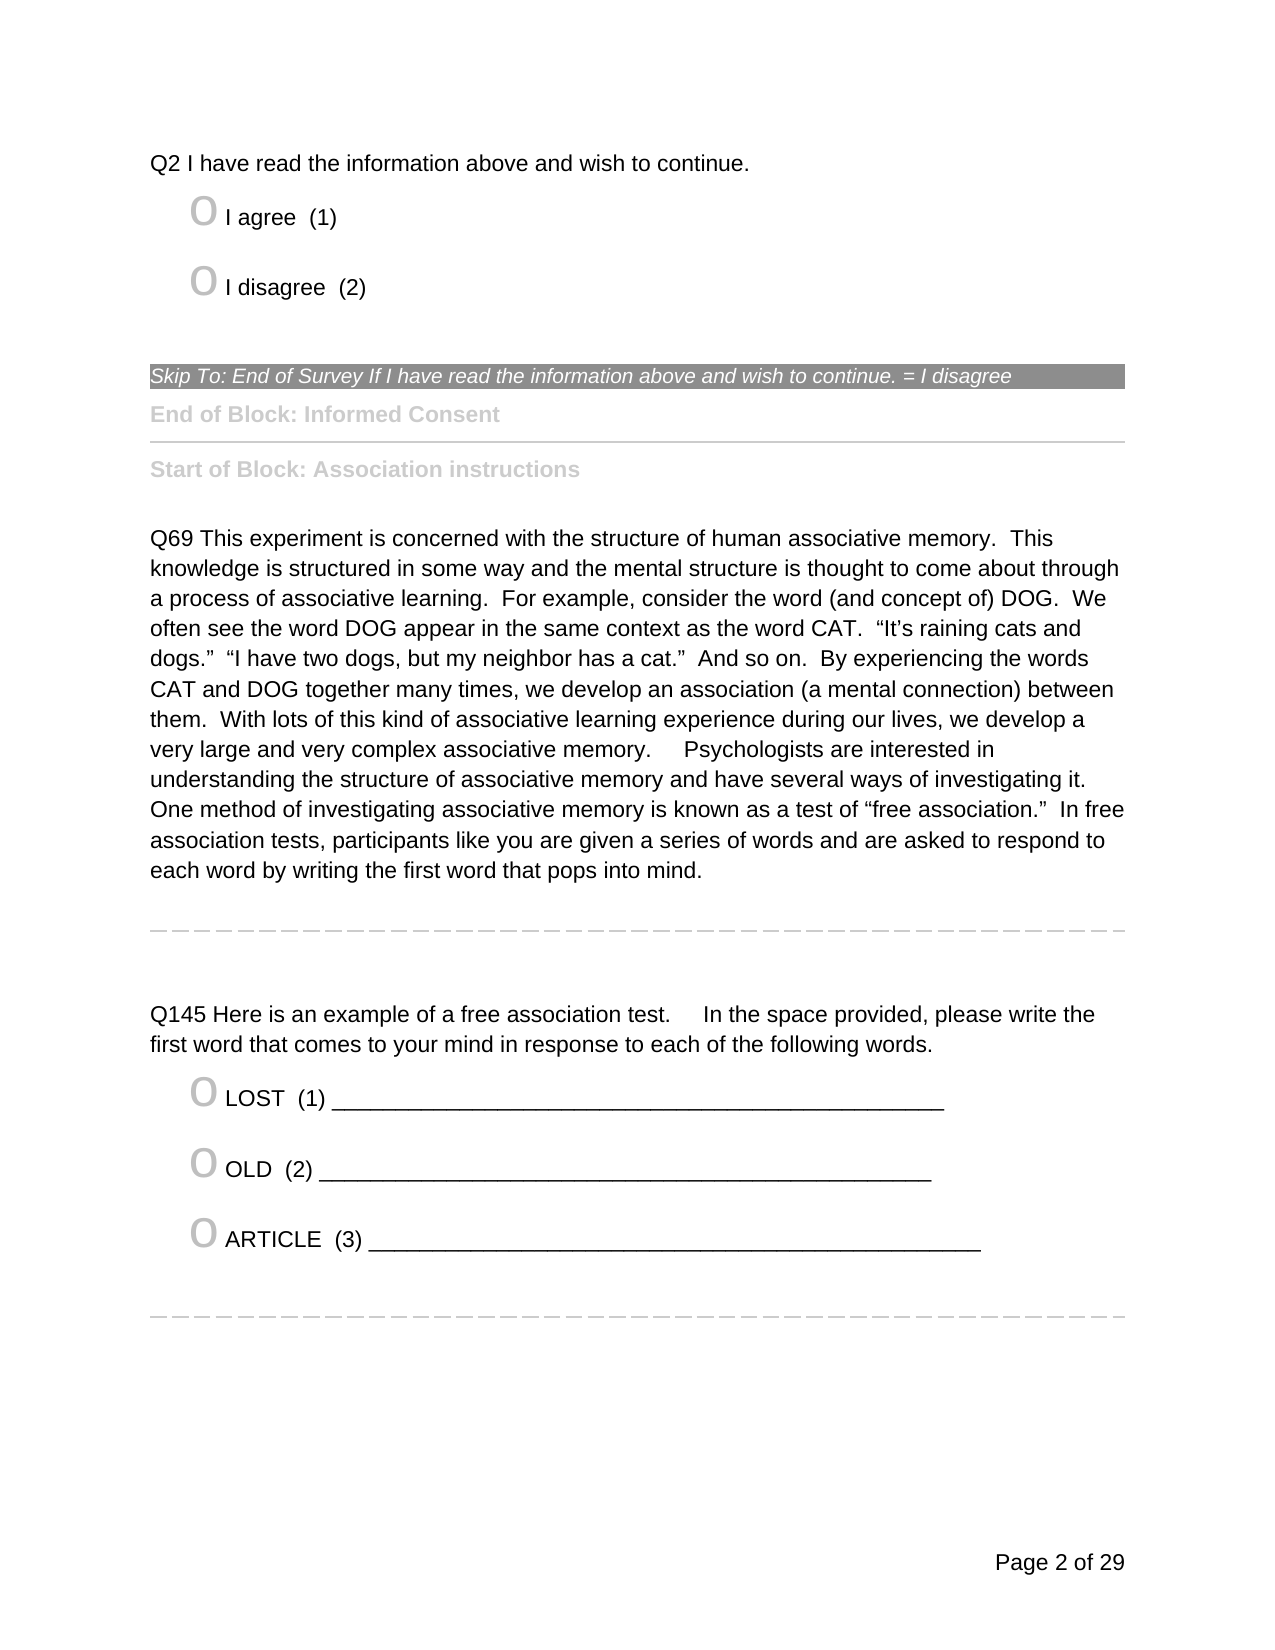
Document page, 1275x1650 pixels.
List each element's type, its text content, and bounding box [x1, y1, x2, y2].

text Q69 This experiment is concerned with the structure of human associative memory. This knowledge is structured in some way and the mental structure is thought to come about through a process of associative learning. For example, consider the word (and concept of) DOG. We often see the word DOG appear in the same context as the word CAT. “It’s raining cats and dogs.” “I have two dogs, but my neighbor has a cat.” And so on. By experiencing the words CAT and DOG together many times, we develop an association (a mental connection) between them. With lots of this kind of associative learning experience during our lives, we develop a very large and very complex associative memory. Psychologists are interested in understanding the structure of associative memory and have several ways of investigating it. One method of investigating associative memory is known as a test of “free association.” In free association tests, participants like you are given a series of words and are asked to respond to each word by writing the first word that pops into mind. [150, 524, 1125, 883]
list LOST (1) ________________________________________________ [187, 1061, 1125, 1123]
text Start of Block: Association instructions [150, 456, 1125, 482]
list ARTICLE (3) ________________________________________________ [187, 1202, 1125, 1264]
list I agree (1) [187, 180, 1125, 242]
text Q2 I have read the information above and wish to continue. [150, 150, 1125, 176]
text End of Block: Informed Consent [150, 401, 1125, 428]
text Q145 Here is an example of a free association test. In the space provided, please write the first word that comes to your mind in response to each of the following words. [150, 1001, 1125, 1057]
list I disagree (2) [187, 251, 1125, 312]
text Skip To: End of Survey If I have read the information above and wish to continue. = I disagree [150, 364, 1125, 389]
list OLD (2) ________________________________________________ [187, 1132, 1125, 1193]
